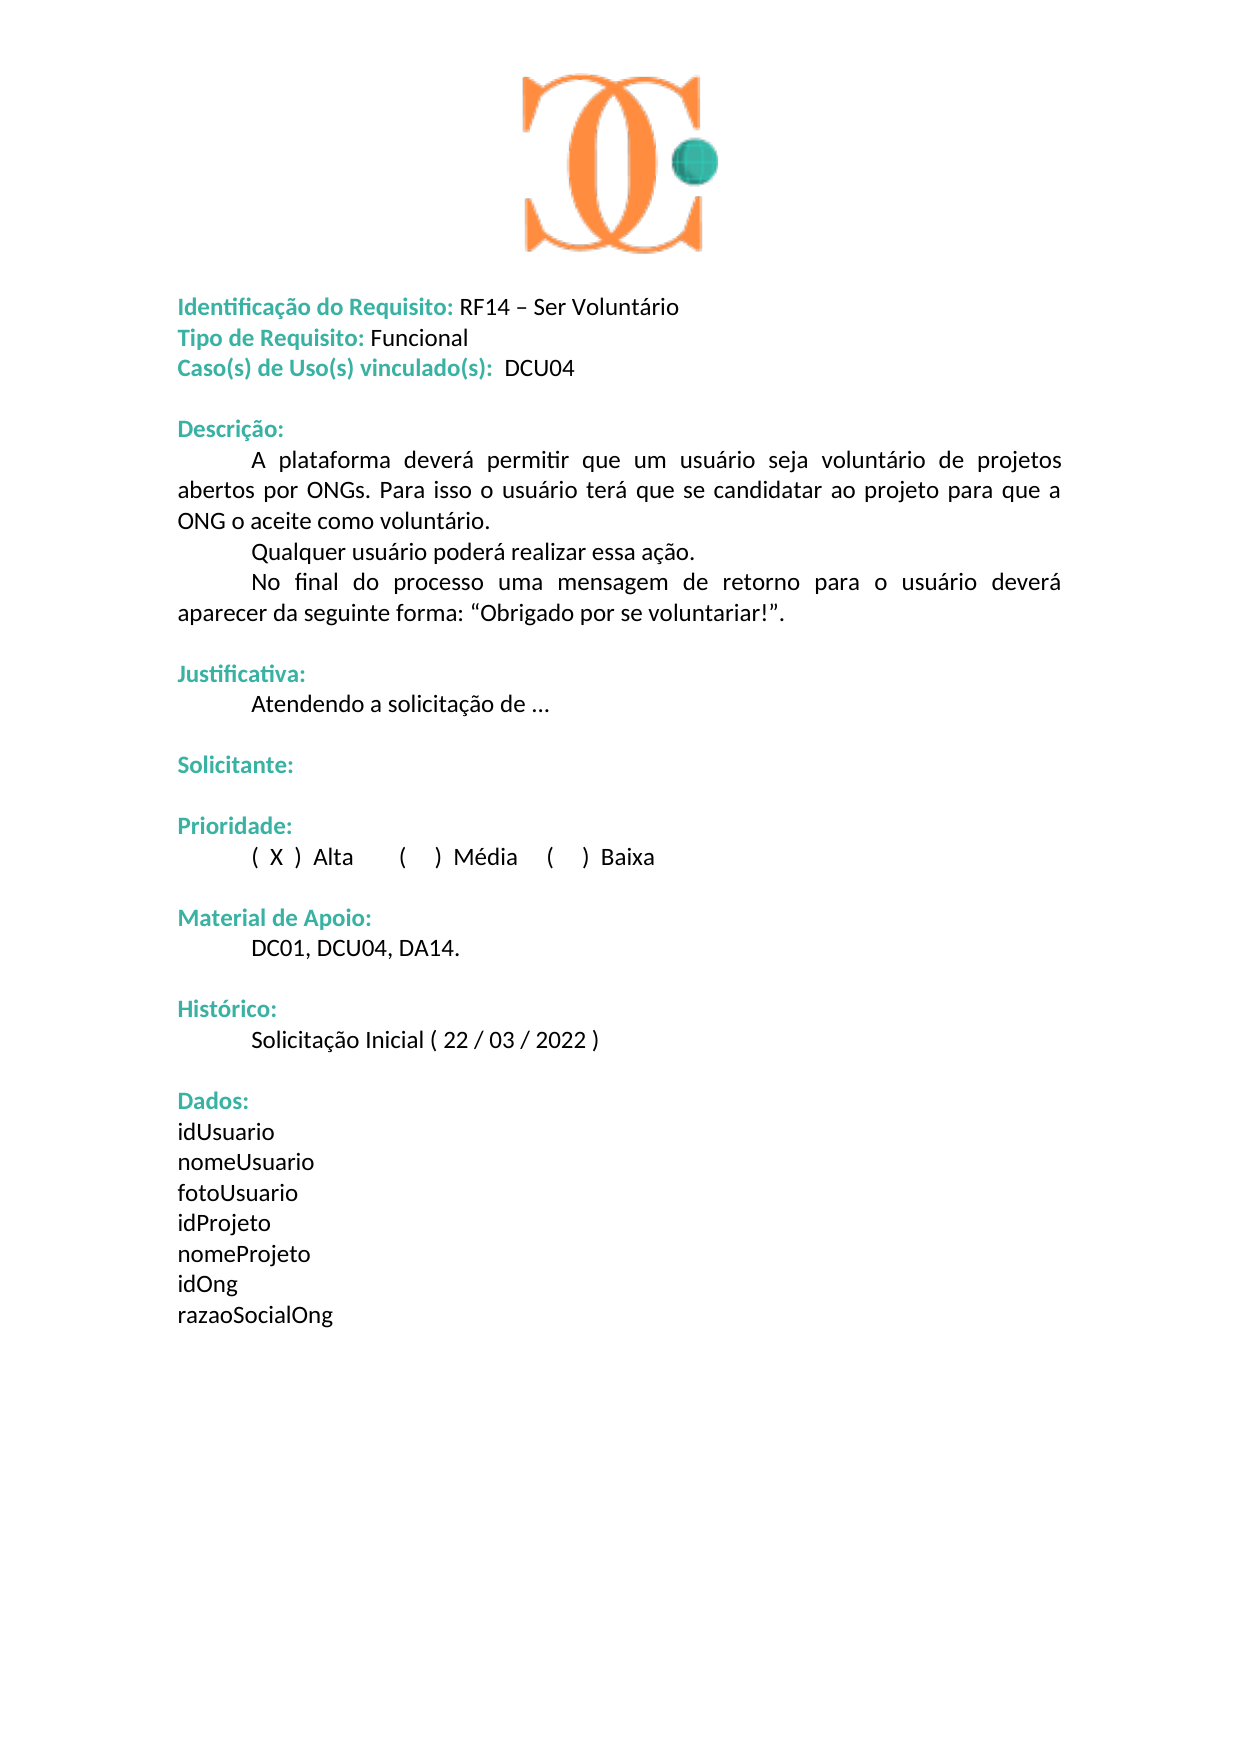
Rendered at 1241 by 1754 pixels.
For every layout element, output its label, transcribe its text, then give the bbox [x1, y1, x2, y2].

text Dados: [177, 1085, 1063, 1116]
text Qualquer usuário poderá realizar essa ação. [177, 536, 1063, 566]
text Descrição: [177, 414, 1063, 444]
picture [522, 73, 719, 254]
text Identificação do Requisito: RF14 – Ser Voluntário [177, 292, 1063, 322]
text razaoSocialOng [177, 1299, 1063, 1329]
text nomeUsuario [177, 1146, 1063, 1177]
text idOng [177, 1268, 1063, 1299]
text Justificativa: [177, 658, 1063, 688]
text Tipo de Requisito: Funcional [177, 322, 1063, 353]
text idProjeto [177, 1207, 1063, 1238]
text A plataforma deverá permitir que um usuário seja voluntário de projetos abertos por ONGs. Para isso o usuário terá que se candidatar ao projeto para que a ONG o aceite como voluntário. [177, 444, 1063, 536]
text Solicitação Inicial ( 22 / 03 / 2022 ) [177, 1024, 1063, 1054]
text Solicitante: [177, 749, 1063, 780]
text Prioridade: [177, 810, 1063, 841]
text ( X ) Alta ( ) Média ( ) Baixa [177, 841, 1063, 871]
text DC01, DCU04, DA14. [177, 932, 1063, 963]
text Histórico: [177, 993, 1063, 1024]
text Atendendo a solicitação de ... [177, 688, 1063, 719]
text No final do processo uma mensagem de retorno para o usuário deverá aparecer da seguinte forma: “Obrigado por se voluntariar!”. [177, 566, 1063, 627]
text fotoUsuario [177, 1177, 1063, 1207]
text nomeProjeto [177, 1238, 1063, 1268]
text Material de Apoio: [177, 902, 1063, 932]
text idUsuario [177, 1116, 1063, 1146]
text Caso(s) de Uso(s) vinculado(s): DCU04 [177, 353, 1063, 383]
